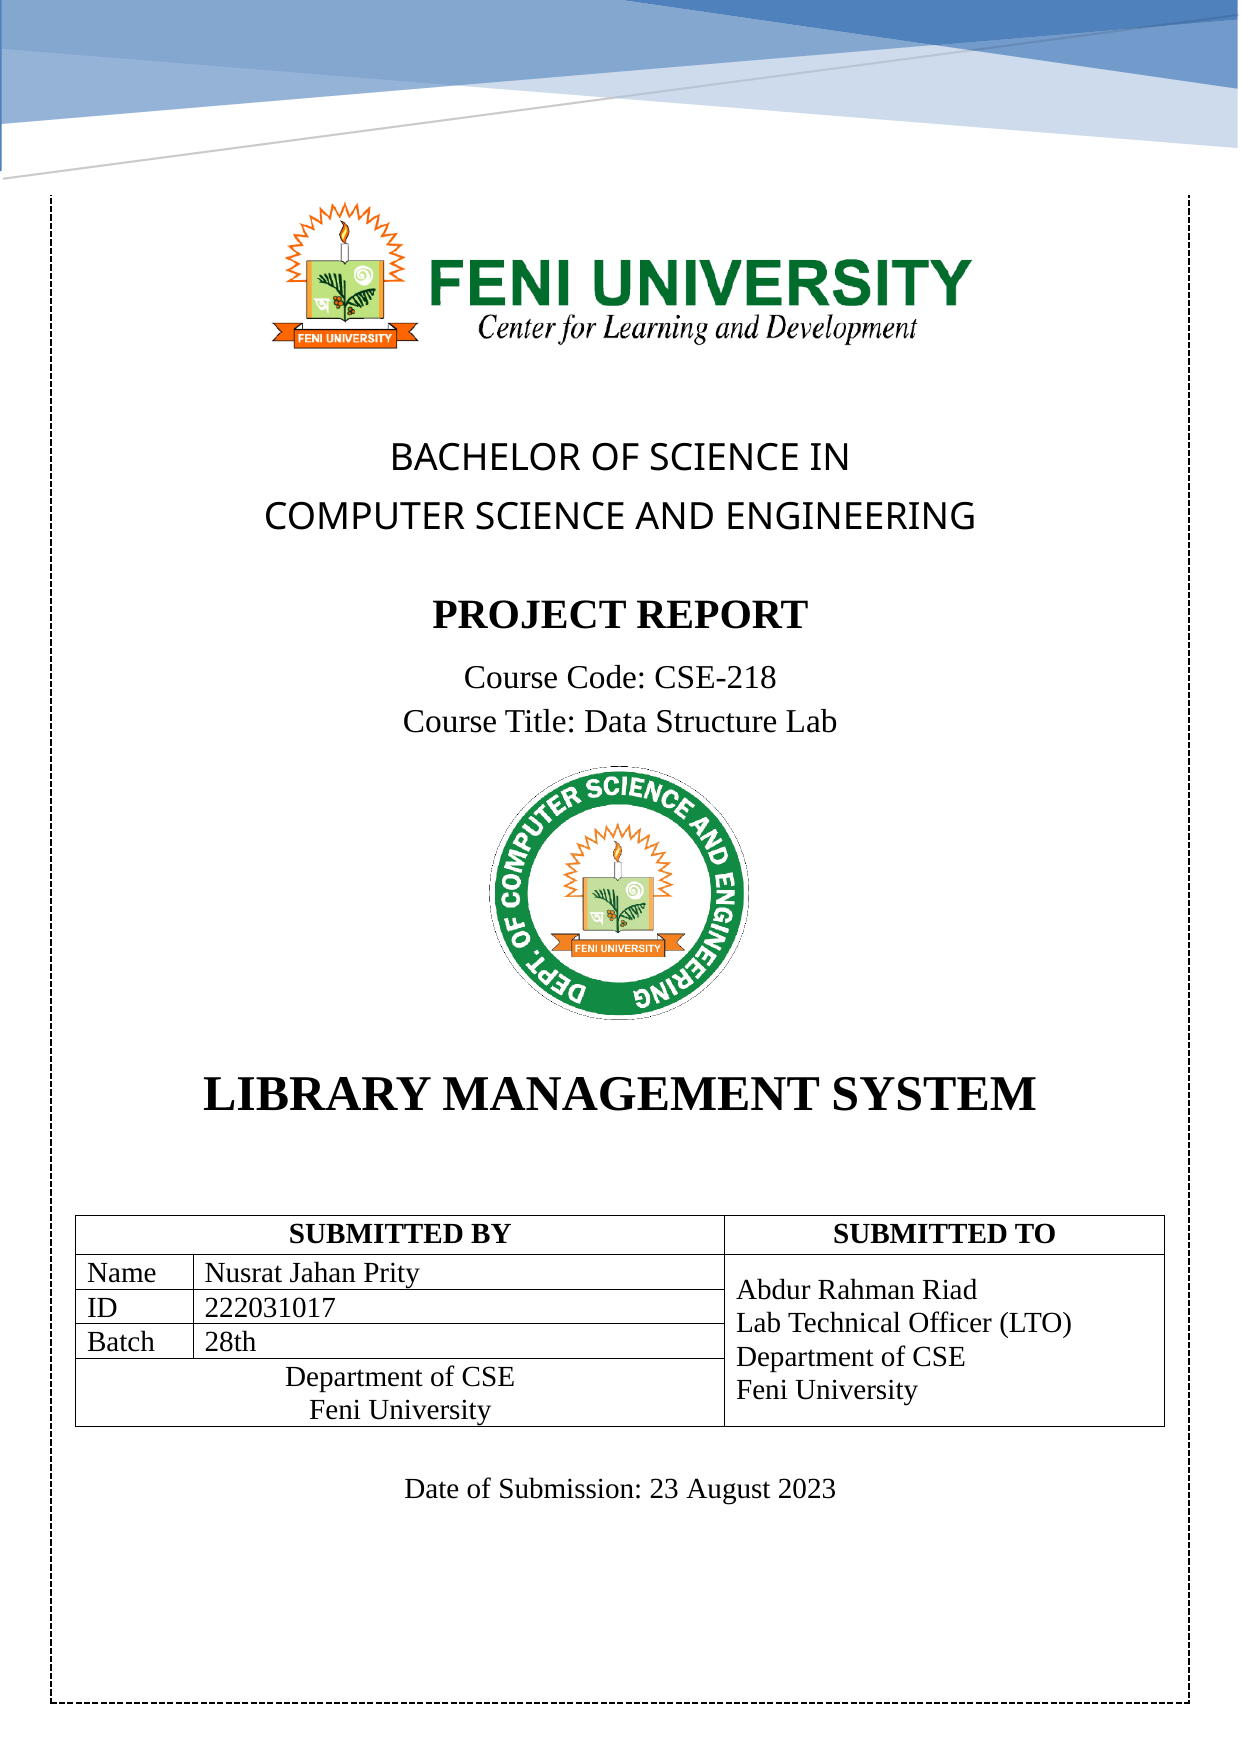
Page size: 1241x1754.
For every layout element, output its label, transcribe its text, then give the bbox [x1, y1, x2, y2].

text Course Code: CSE-218 [75, 657, 1165, 696]
text BACHELOR OF SCIENCE IN [75, 431, 1165, 482]
text Course Title: Data Structure Lab [75, 701, 1165, 740]
picture [268, 198, 974, 351]
text PROJECT REPORT [75, 590, 1165, 638]
table_cell 28th [194, 1324, 724, 1358]
picture [1, 0, 1240, 195]
text Date of Submission: 23 August 2023 [75, 1471, 1165, 1504]
table_cell Batch [76, 1324, 193, 1358]
table_cell Name [76, 1255, 193, 1289]
table_header SUBMITTED TO [725, 1216, 1164, 1254]
table_cell Abdur Rahman Riad Lab Technical Officer (LTO) Department of CSE Feni University [725, 1255, 1164, 1426]
table_cell 222031017 [194, 1290, 724, 1323]
text LIBRARY MANAGEMENT SYSTEM [75, 1063, 1165, 1121]
text COMPUTER SCIENCE AND ENGINEERING [75, 489, 1165, 540]
table_cell ID [76, 1290, 193, 1323]
table_cell Department of CSE Feni University [76, 1359, 724, 1426]
table_header SUBMITTED BY [76, 1216, 724, 1254]
table_cell Nusrat Jahan Prity [194, 1255, 724, 1289]
picture [489, 766, 749, 1020]
